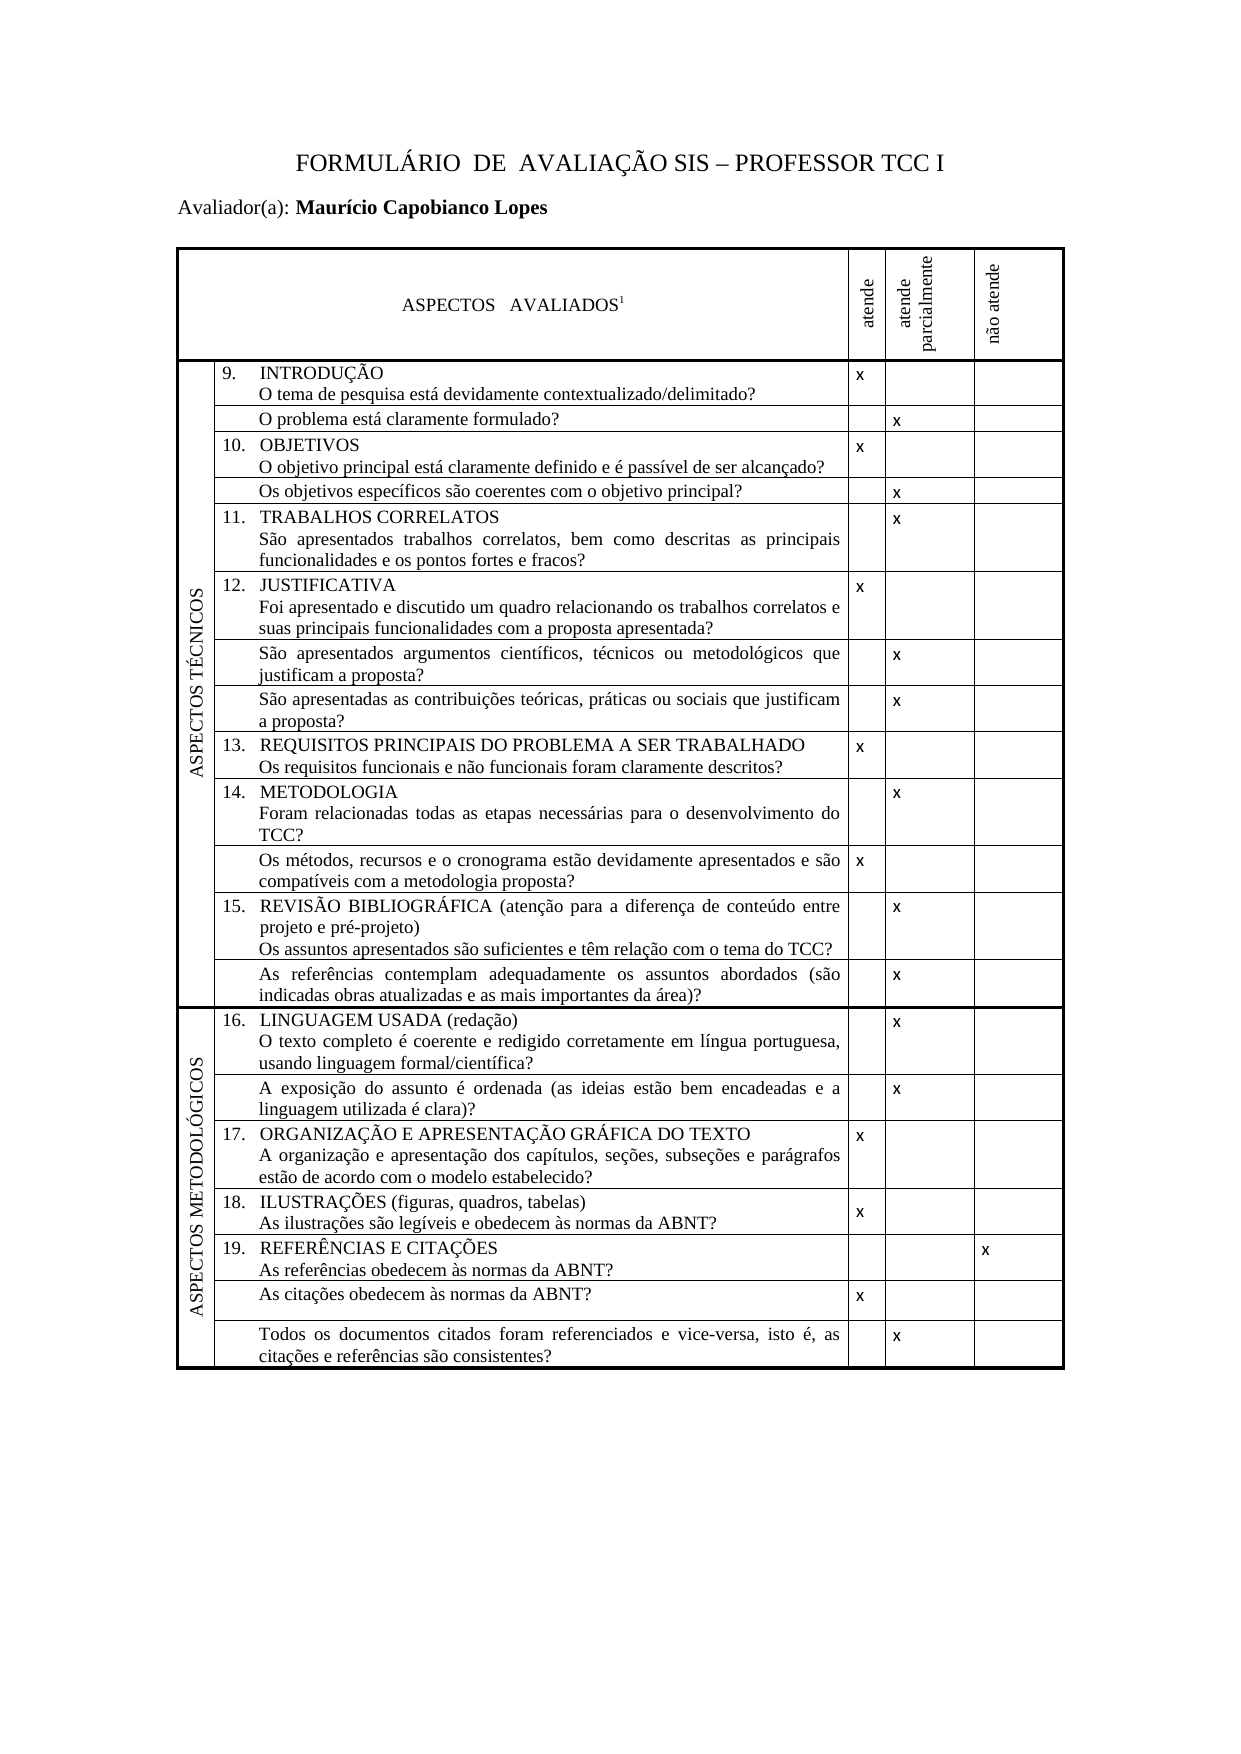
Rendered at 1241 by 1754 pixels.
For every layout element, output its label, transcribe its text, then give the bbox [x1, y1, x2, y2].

table_cell x [886, 893, 974, 959]
table_cell Os objetivos específicos são coerentes com o objetivo principal? [215, 478, 848, 503]
table_cell x [886, 640, 974, 685]
table_cell [975, 1281, 1062, 1320]
table_cell x [886, 406, 974, 431]
table_cell REFERÊNCIAS E CITAÇÕES As referências obedecem às normas da ABNT? [215, 1235, 848, 1280]
table_cell x [849, 572, 885, 639]
table_cell São apresentadas as contribuições teóricas, práticas ou sociais que justificam a proposta? [215, 686, 848, 731]
table_cell [886, 1281, 974, 1320]
table_cell As referências contemplam adequadamente os assuntos abordados (são indicadas obras atualizadas e as mais importantes da área)? [215, 960, 848, 1006]
table_cell LINGUAGEM USADA (redação) O texto completo é coerente e redigido corretamente em língua portuguesa, usando linguagem formal/científica? [215, 1009, 848, 1073]
table_cell [975, 1121, 1062, 1187]
table_cell x [886, 686, 974, 731]
table_cell [849, 893, 885, 959]
table_cell [849, 406, 885, 431]
table_cell [886, 1121, 974, 1187]
table_cell x [886, 1321, 974, 1366]
table_cell JUSTIFICATIVA Foi apresentado e discutido um quadro relacionando os trabalhos correlatos e suas principais funcionalidades com a proposta apresentada? [215, 572, 848, 639]
table_cell [886, 732, 974, 777]
table_cell x [849, 362, 885, 405]
table_header atende [849, 250, 885, 358]
table_cell [975, 572, 1062, 639]
table_cell [975, 732, 1062, 777]
table_cell [849, 686, 885, 731]
table_cell ASPECTOS TÉCNICOS [179, 362, 214, 1006]
table_cell x [886, 478, 974, 503]
table_cell [849, 779, 885, 845]
table_cell [975, 960, 1062, 1006]
table_cell x [849, 1189, 885, 1234]
table_cell x [886, 1075, 974, 1120]
table_cell [886, 1235, 974, 1280]
table_cell OBJETIVOS O objetivo principal está claramente definido e é passível de ser alcançado? [215, 432, 848, 477]
table_cell x [886, 504, 974, 571]
table_cell ILUSTRAÇÕES (figuras, quadros, tabelas) As ilustrações são legíveis e obedecem às normas da ABNT? [215, 1189, 848, 1234]
table_cell [975, 846, 1062, 892]
table_cell [849, 1321, 885, 1366]
table_cell ORGANIZAÇÃO E APRESENTAÇÃO GRÁFICA DO TEXTO A organização e apresentação dos capítulos, seções, subseções e parágrafos estão de acordo com o modelo estabelecido? [215, 1121, 848, 1187]
table_cell [975, 1075, 1062, 1120]
table_cell [975, 432, 1062, 477]
table_cell [849, 504, 885, 571]
text Avaliador(a): Maurício Capobianco Lopes [177, 195, 1063, 219]
table_header atende parcialmente [886, 250, 974, 358]
table_cell [975, 893, 1062, 959]
table_cell [886, 846, 974, 892]
table_cell x [886, 960, 974, 1006]
table_cell REVISÃO BIBLIOGRÁFICA (atenção para a diferença de conteúdo entre projeto e pré-projeto) Os assuntos apresentados são suficientes e têm relação com o tema do TCC? [215, 893, 848, 959]
table_cell ASPECTOS METODOLÓGICOS [179, 1009, 214, 1366]
table_cell x [886, 779, 974, 845]
table_cell [975, 478, 1062, 503]
table_cell O problema está claramente formulado? [215, 406, 848, 431]
table_cell [886, 572, 974, 639]
table_cell x [886, 1009, 974, 1073]
table_cell [849, 1009, 885, 1073]
table_cell [975, 686, 1062, 731]
table_cell A exposição do assunto é ordenada (as ideias estão bem encadeadas e a linguagem utilizada é clara)? [215, 1075, 848, 1120]
table_cell REQUISITOS PRINCIPAIS DO PROBLEMA A SER TRABALHADO Os requisitos funcionais e não funcionais foram claramente descritos? [215, 732, 848, 777]
table_cell [975, 1009, 1062, 1073]
table_cell As citações obedecem às normas da ABNT? [215, 1281, 848, 1320]
table_cell [886, 1189, 974, 1234]
table_cell [975, 362, 1062, 405]
table_cell [975, 1189, 1062, 1234]
table_cell x [849, 432, 885, 477]
table_cell [975, 779, 1062, 845]
table_cell [849, 1075, 885, 1120]
table_cell x [849, 1121, 885, 1187]
table_cell x [849, 1281, 885, 1320]
table_cell Os métodos, recursos e o cronograma estão devidamente apresentados e são compatíveis com a metodologia proposta? [215, 846, 848, 892]
table_cell METODOLOGIA Foram relacionadas todas as etapas necessárias para o desenvolvimento do TCC? [215, 779, 848, 845]
table_cell [975, 640, 1062, 685]
table_cell [849, 640, 885, 685]
table_cell TRABALHOS CORRELATOS São apresentados trabalhos correlatos, bem como descritas as principais funcionalidades e os pontos fortes e fracos? [215, 504, 848, 571]
table_cell [849, 960, 885, 1006]
table_header ASPECTOS AVALIADOS1 [179, 250, 848, 358]
table_cell [975, 1321, 1062, 1366]
table_cell [849, 478, 885, 503]
table_cell [886, 362, 974, 405]
table_cell [975, 406, 1062, 431]
table_cell [975, 504, 1062, 571]
table_cell [886, 432, 974, 477]
table_cell x [849, 732, 885, 777]
table_cell x [849, 846, 885, 892]
table_header não atende [975, 250, 1062, 358]
table_cell Todos os documentos citados foram referenciados e vice-versa, isto é, as citações e referências são consistentes? [215, 1321, 848, 1366]
text FORMULÁRIO DE avaliação SIS – PROFESSOR TCC I [177, 148, 1063, 176]
table_cell INTRODUÇÃO O tema de pesquisa está devidamente contextualizado/delimitado? [215, 362, 848, 405]
table_cell x [975, 1235, 1062, 1280]
table_cell [849, 1235, 885, 1280]
table_cell São apresentados argumentos científicos, técnicos ou metodológicos que justificam a proposta? [215, 640, 848, 685]
